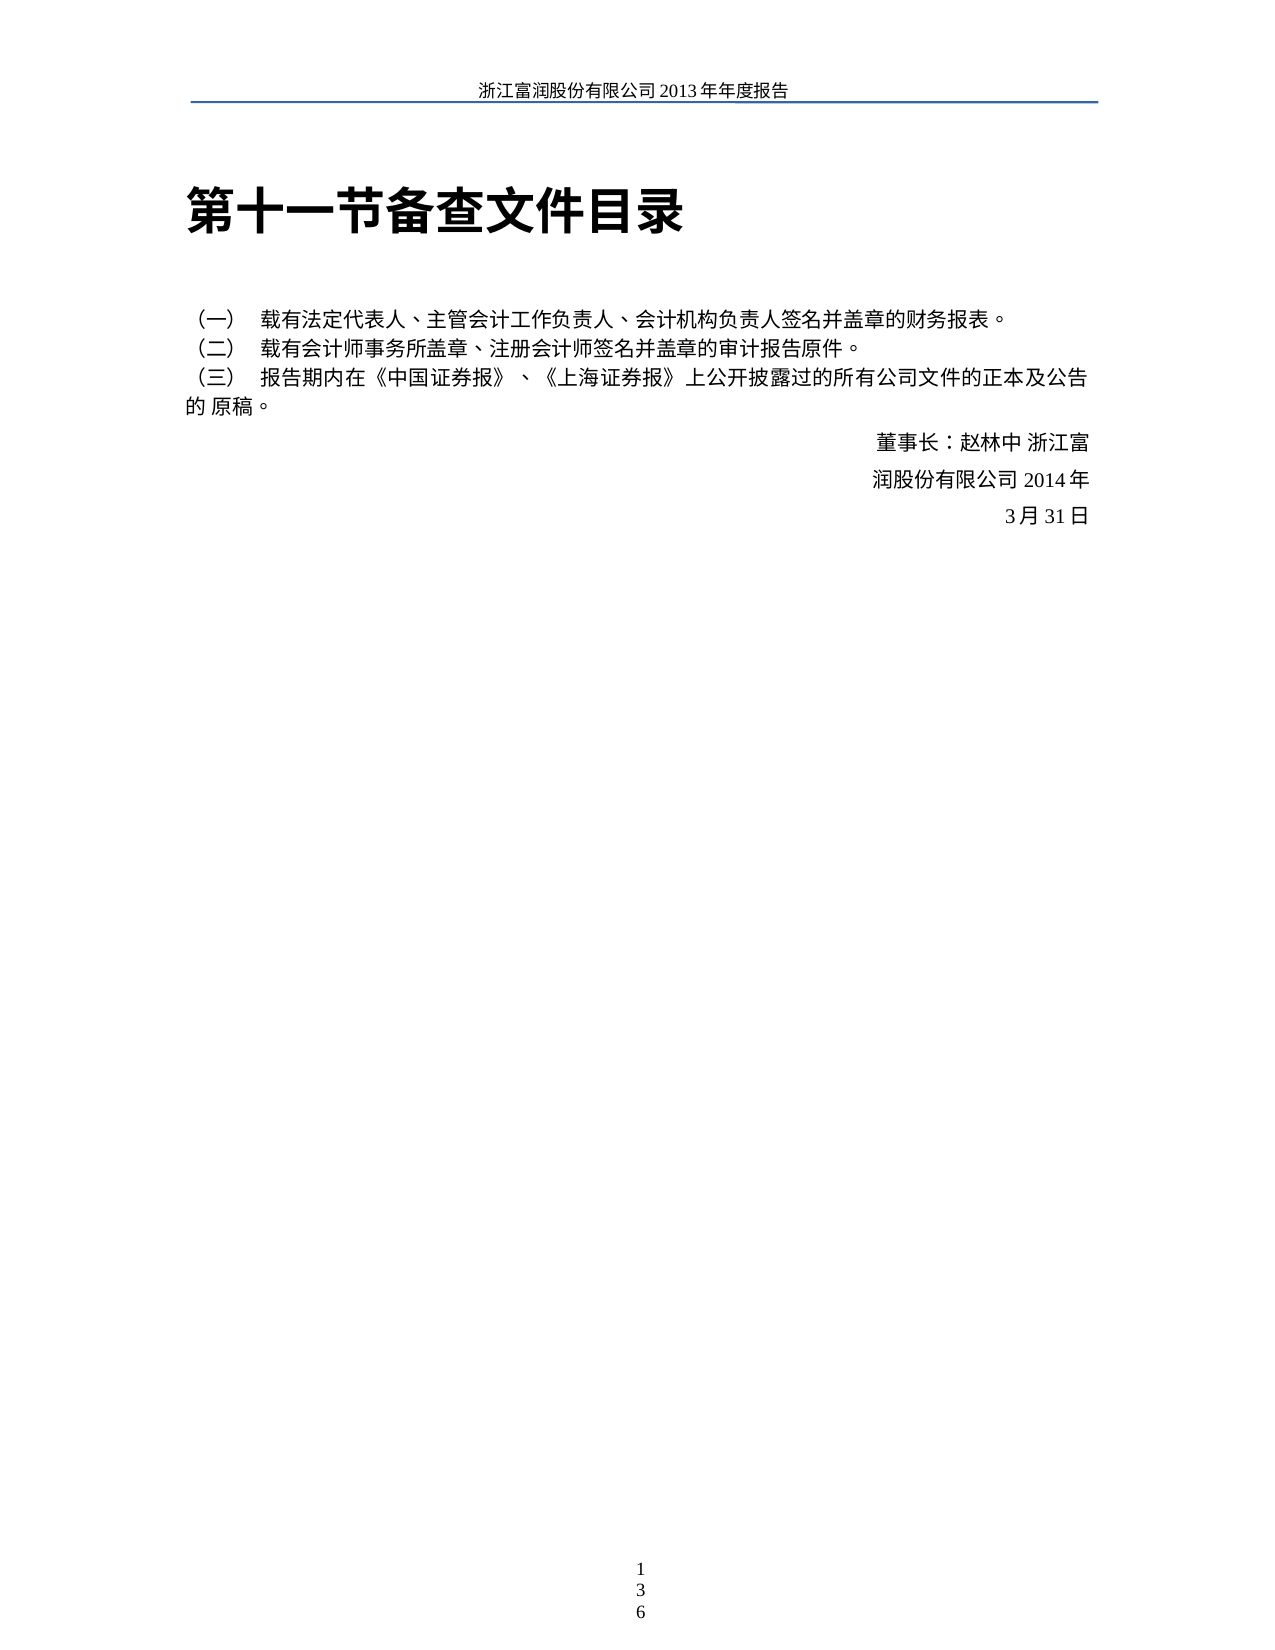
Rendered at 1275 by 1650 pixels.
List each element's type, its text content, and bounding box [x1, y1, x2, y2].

text 董事长：赵林中 浙江富润股份有限公司 2014年3月31日 [864, 420, 1090, 531]
text （一） 载有法定代表人、主管会计工作负责人、会计机构负责人签名并盖章的财务报表。 [185, 304, 1090, 333]
text （二） 载有会计师事务所盖章、注册会计师签名并盖章的审计报告原件。 [185, 333, 1090, 362]
text （三） 报告期内在《中国证券报》、《上海证券报》上公开披露过的所有公司文件的正本及公告的 原稿。 [185, 362, 1090, 420]
text 第十一节备查文件目录 [185, 176, 1090, 244]
